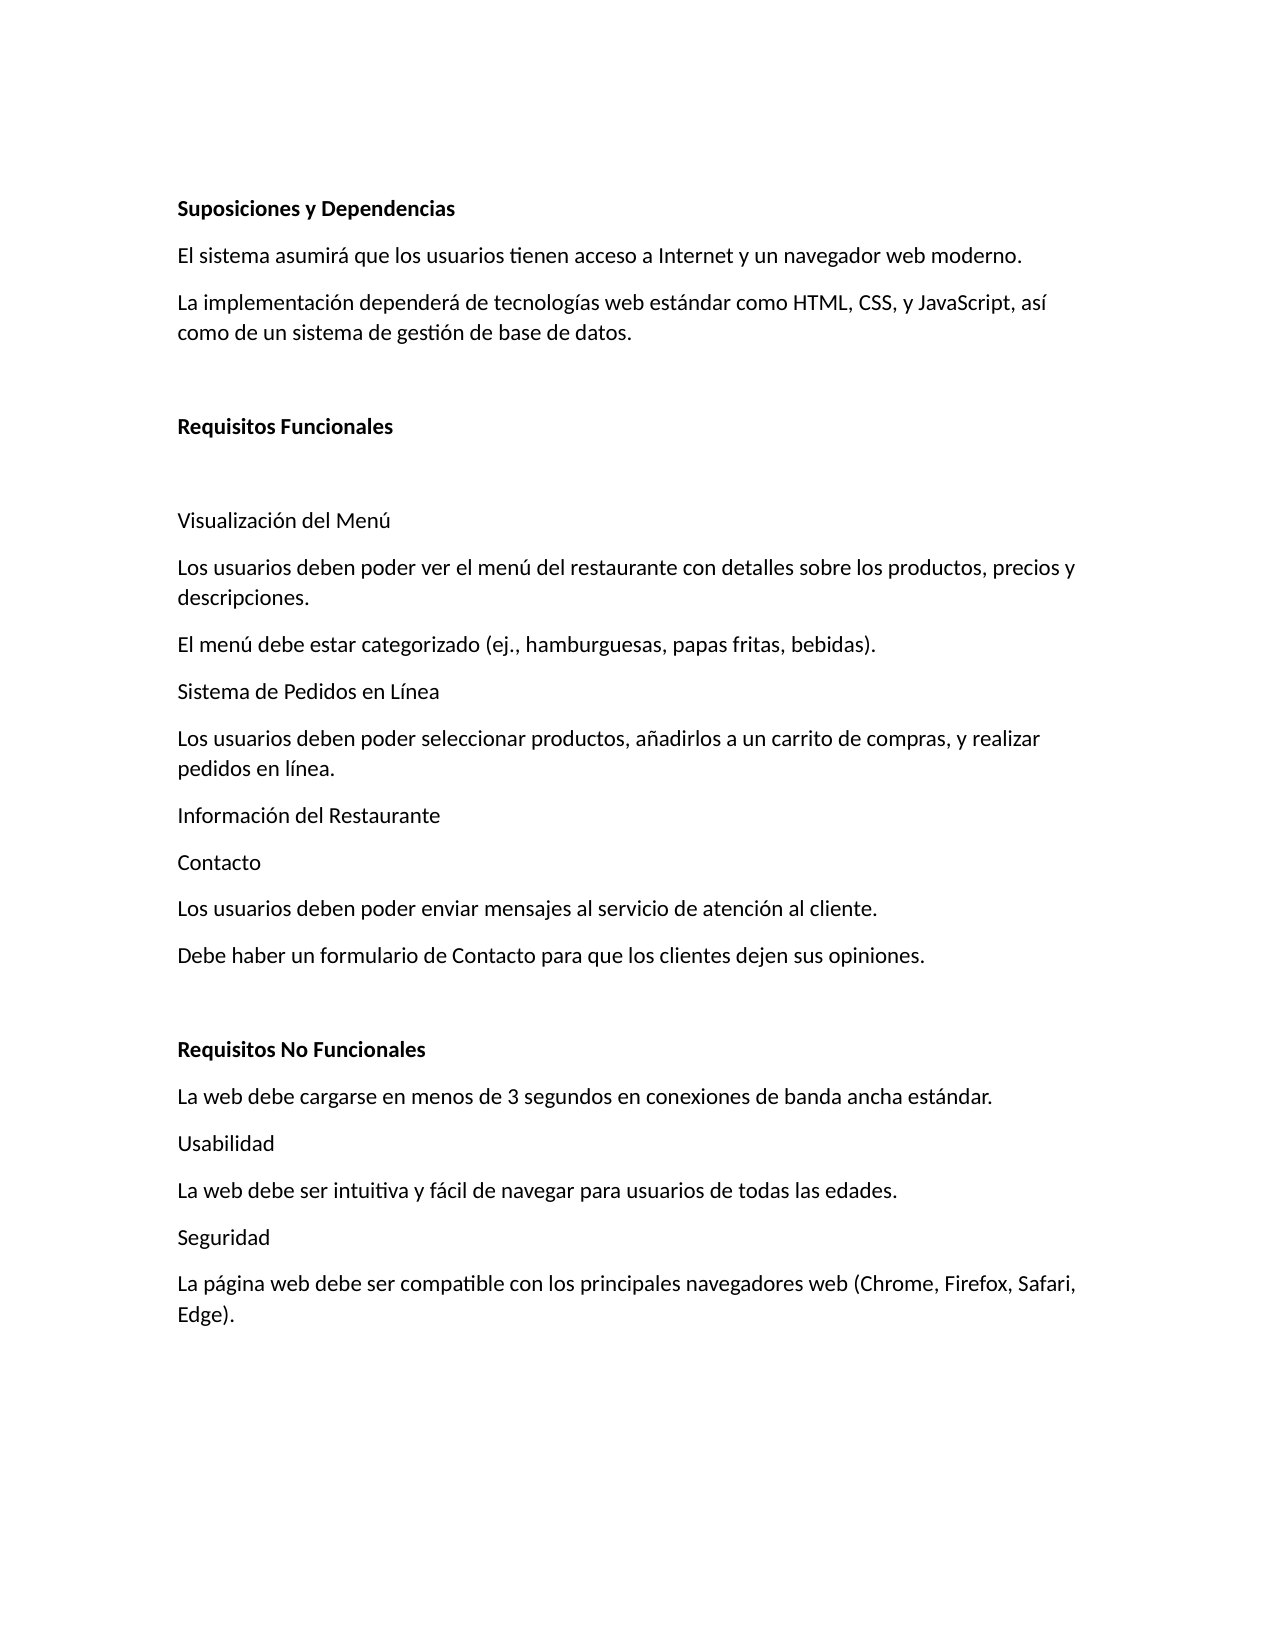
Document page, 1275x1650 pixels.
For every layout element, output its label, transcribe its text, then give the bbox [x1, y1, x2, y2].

text Debe haber un formulario de Contacto para que los clientes dejen sus opiniones. [177, 941, 1098, 969]
text Usabilidad [177, 1129, 1098, 1157]
text Requisitos Funcionales [177, 412, 1098, 440]
text El sistema asumirá que los usuarios tienen acceso a Internet y un navegador web moderno. [177, 241, 1098, 269]
text La implementación dependerá de tecnologías web estándar como HTML, CSS, y JavaScript, así como de un sistema de gestión de base de datos. [177, 288, 1098, 346]
text Los usuarios deben poder seleccionar productos, añadirlos a un carrito de compras, y realizar pedidos en línea. [177, 724, 1098, 782]
text Los usuarios deben poder enviar mensajes al servicio de atención al cliente. [177, 894, 1098, 922]
text Sistema de Pedidos en Línea [177, 677, 1098, 705]
text Requisitos No Funcionales [177, 1035, 1098, 1063]
text Los usuarios deben poder ver el menú del restaurante con detalles sobre los productos, precios y descripciones. [177, 553, 1098, 611]
text Seguridad [177, 1223, 1098, 1251]
text Visualización del Menú [177, 506, 1098, 534]
text Suposiciones y Dependencias [177, 194, 1098, 222]
text Información del Restaurante [177, 801, 1098, 829]
text Contacto [177, 848, 1098, 876]
text La web debe cargarse en menos de 3 segundos en conexiones de banda ancha estándar. [177, 1082, 1098, 1110]
text El menú debe estar categorizado (ej., hamburguesas, papas fritas, bebidas). [177, 630, 1098, 658]
text La web debe ser intuitiva y fácil de navegar para usuarios de todas las edades. [177, 1176, 1098, 1204]
text La página web debe ser compatible con los principales navegadores web (Chrome, Firefox, Safari, Edge). [177, 1269, 1098, 1328]
